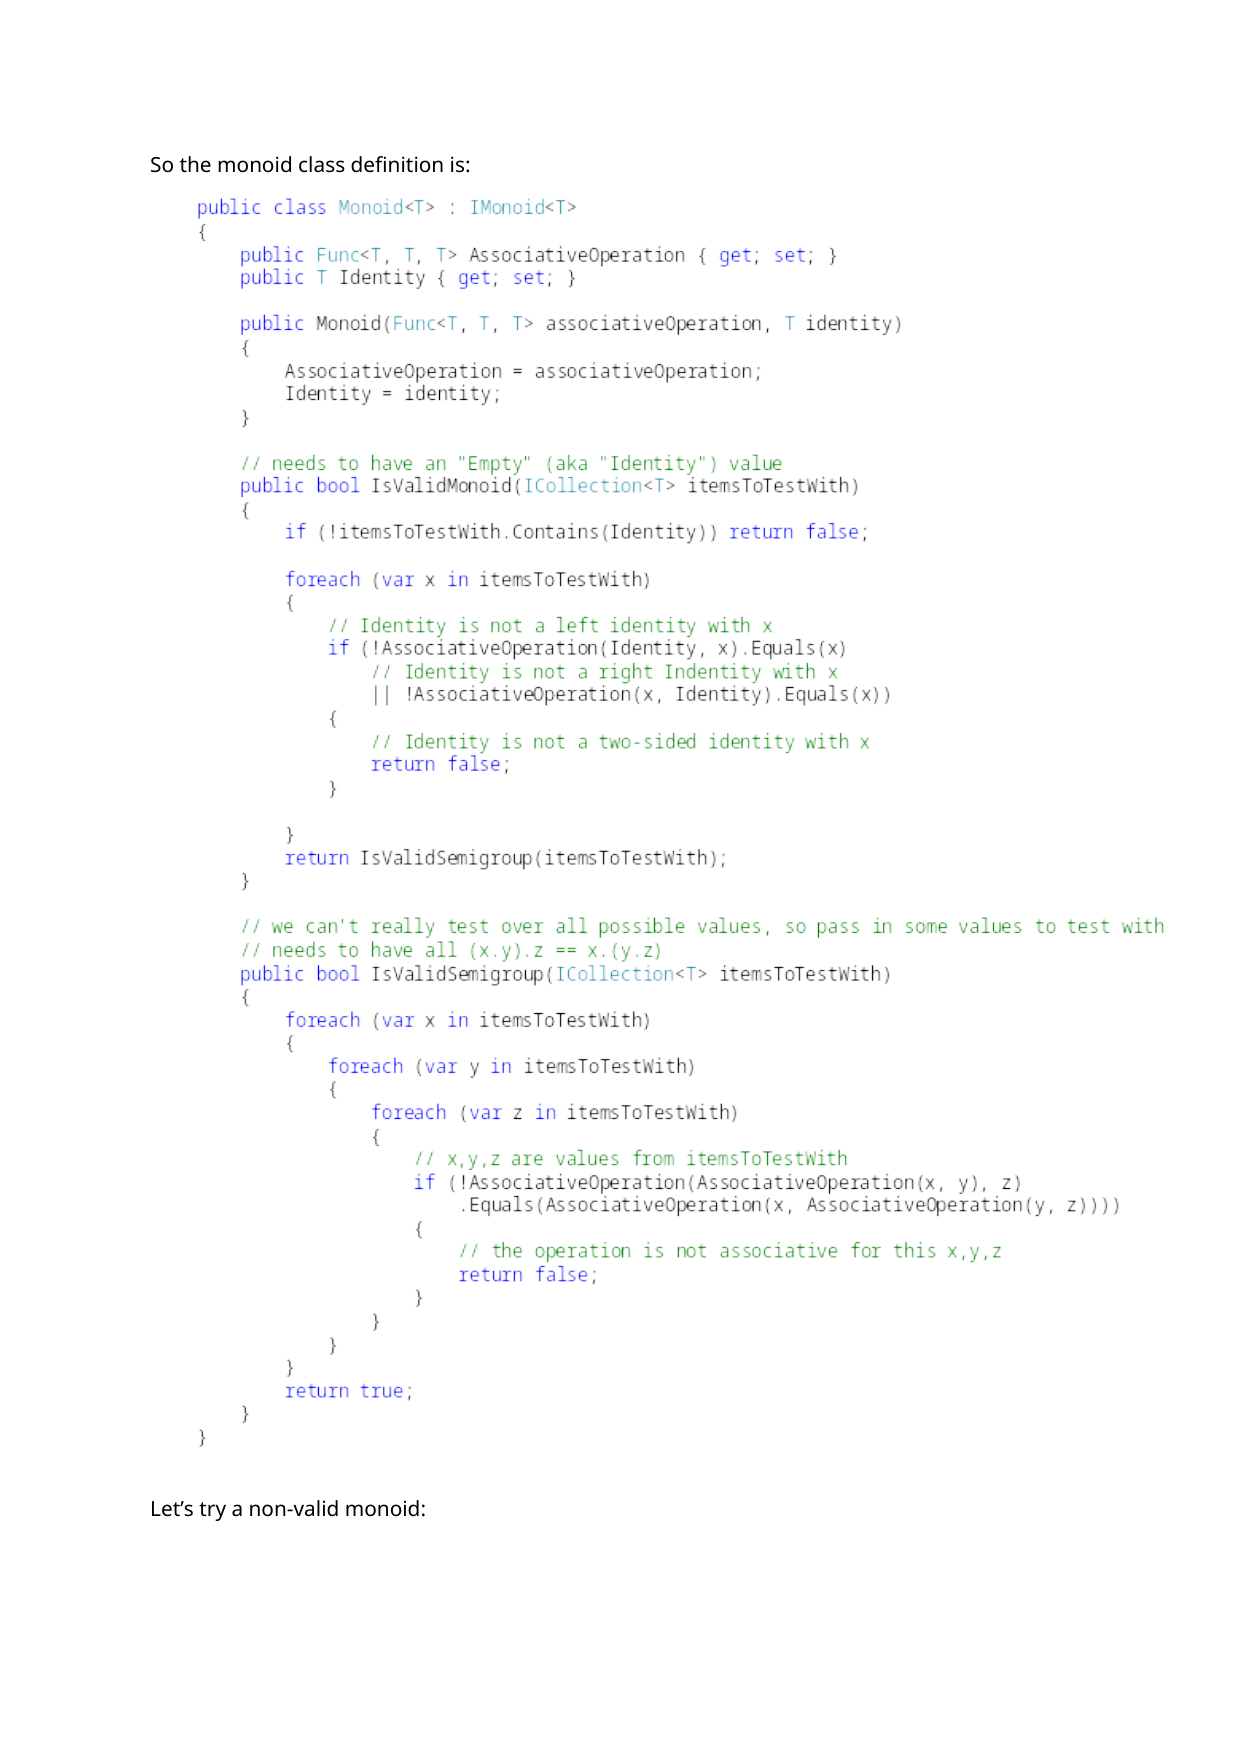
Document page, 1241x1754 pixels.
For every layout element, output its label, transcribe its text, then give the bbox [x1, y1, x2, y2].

text So the monoid class definition is: [150, 150, 1090, 178]
text Let’s try a non-valid monoid: [150, 1494, 1090, 1523]
